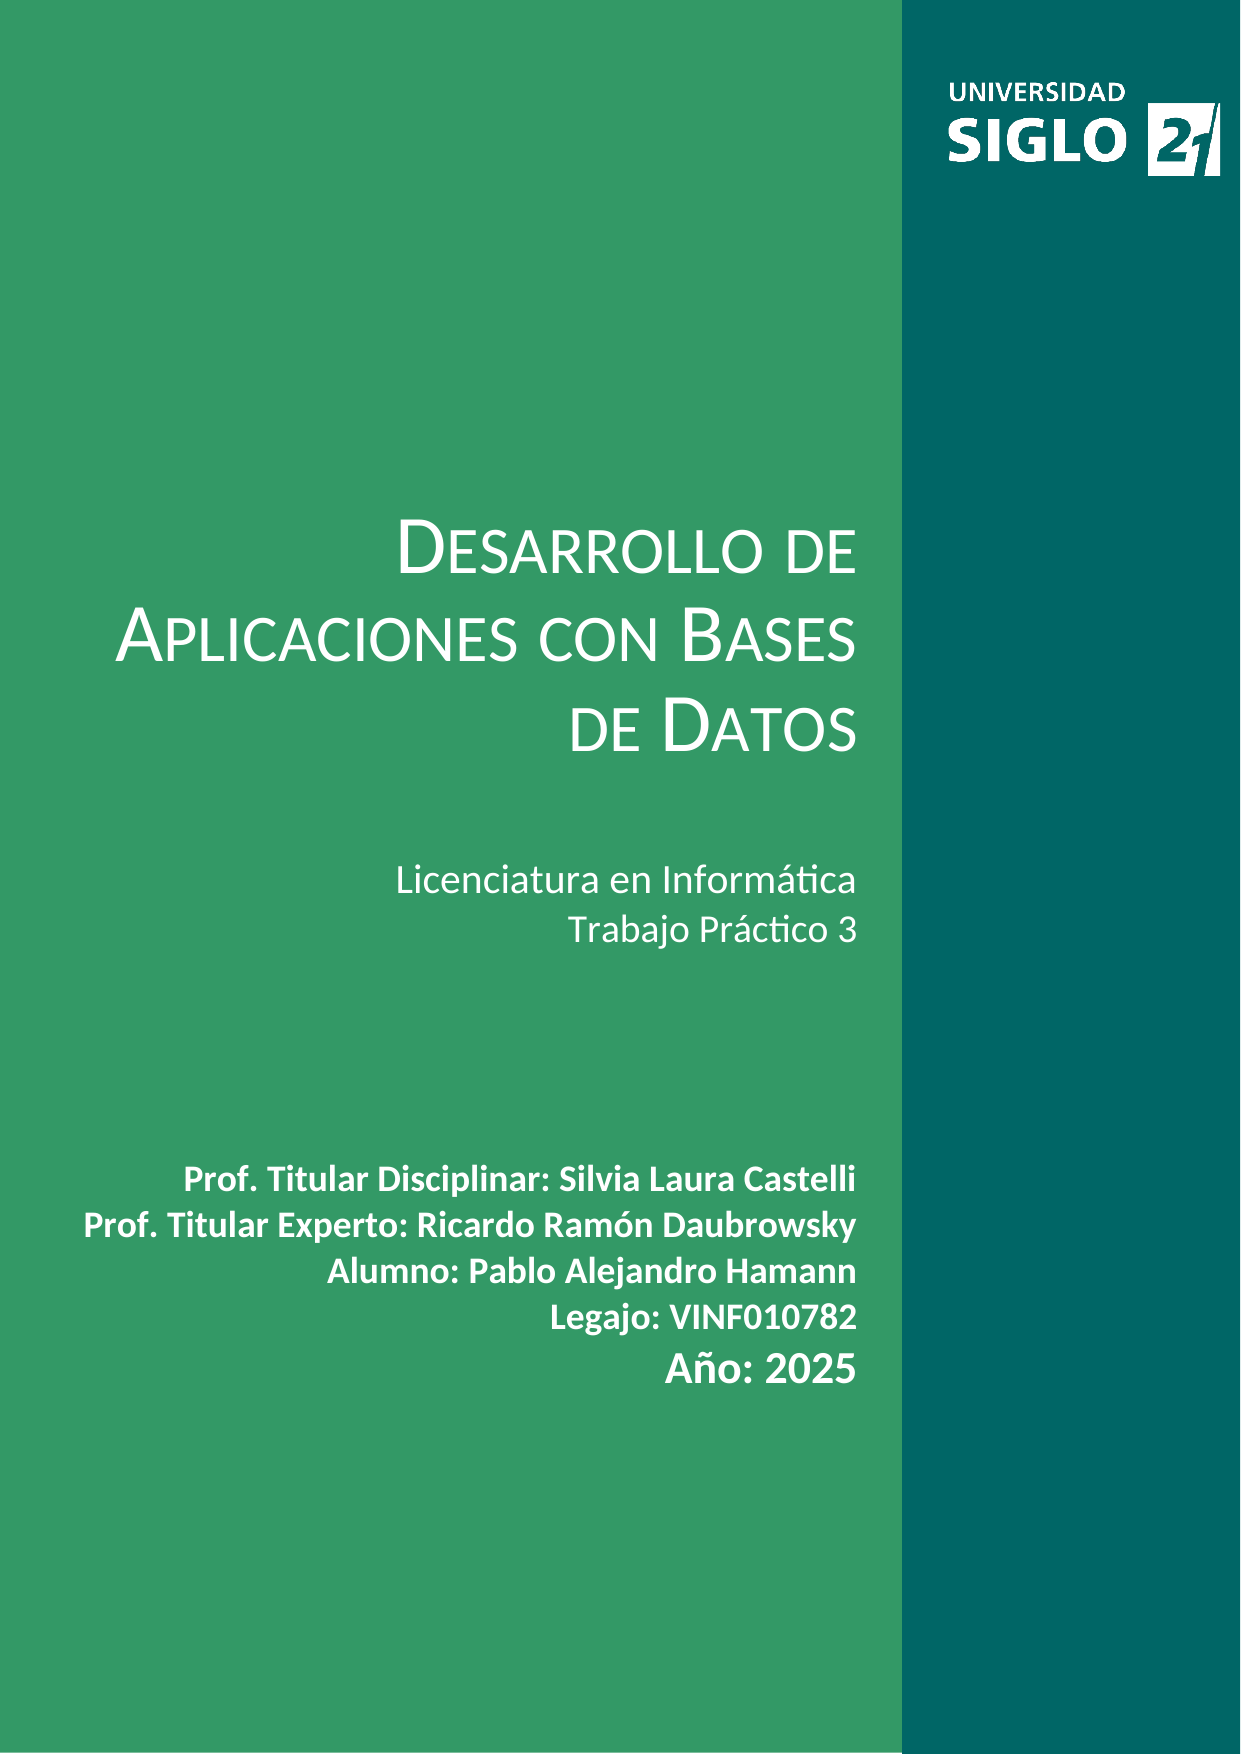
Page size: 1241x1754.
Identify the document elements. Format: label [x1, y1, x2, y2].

picture [948, 82, 1221, 176]
